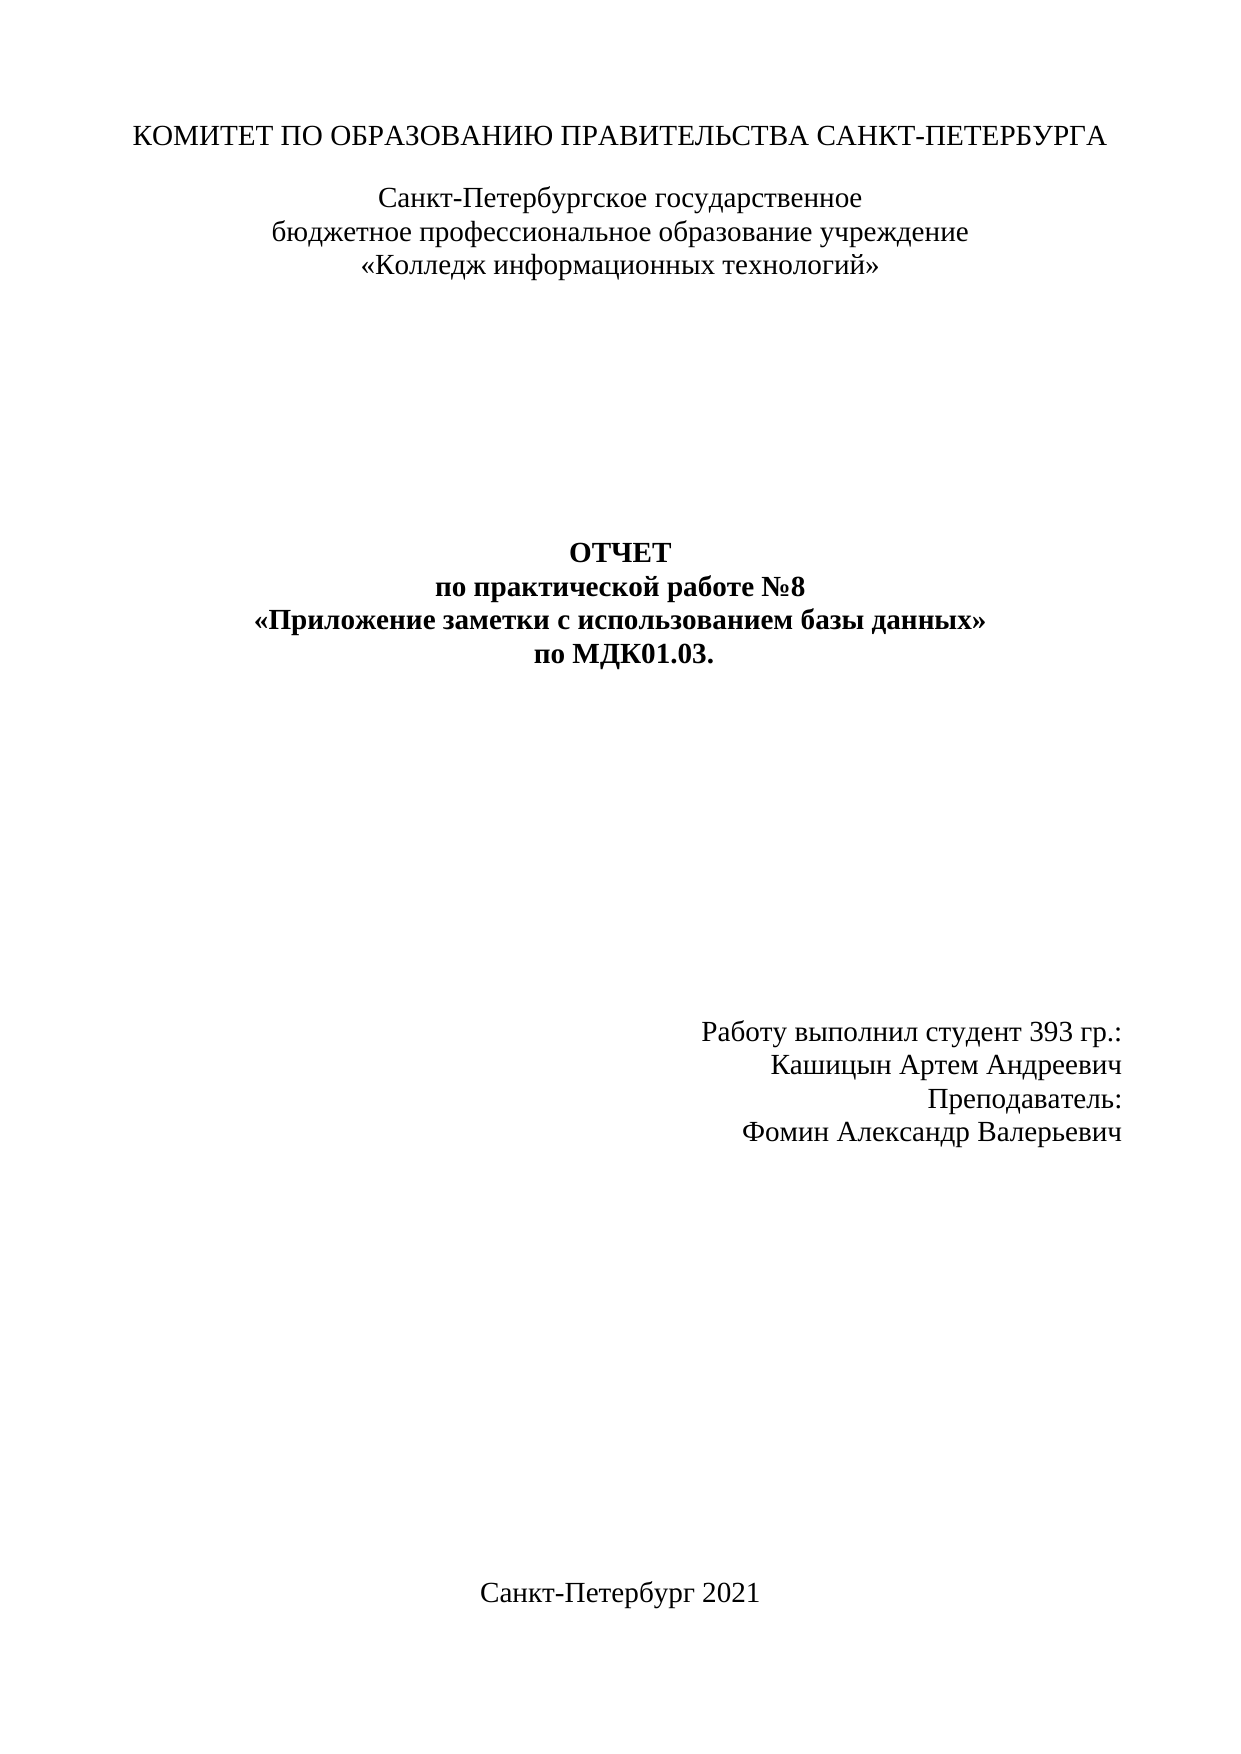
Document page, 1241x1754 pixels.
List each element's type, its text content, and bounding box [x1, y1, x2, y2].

text по МДК01.03. [118, 636, 1122, 669]
text Работу выполнил студент 393 гр.: [118, 1014, 1122, 1047]
text КОМИТЕТ ПО ОБРАЗОВАНИЮ ПРАВИТЕЛЬСТВА САНКТ-ПЕТЕРБУРГА [118, 118, 1122, 152]
text «Приложение заметки с использованием базы данных» [118, 602, 1122, 636]
text Фомин Александр Валерьевич [118, 1114, 1122, 1348]
text Санкт-Петербургское государственное [118, 180, 1122, 214]
text Преподаватель: [118, 1081, 1122, 1114]
text по практической работе №8 [118, 569, 1122, 602]
text бюджетное профессиональное образование учреждение [118, 214, 1122, 247]
text Кашицын Артем Андреевич [118, 1047, 1122, 1081]
text «Колледж информационных технологий» [118, 247, 1122, 281]
text ОТЧЕТ [118, 535, 1122, 569]
text Санкт-Петербург 2021 [118, 1575, 1122, 1608]
